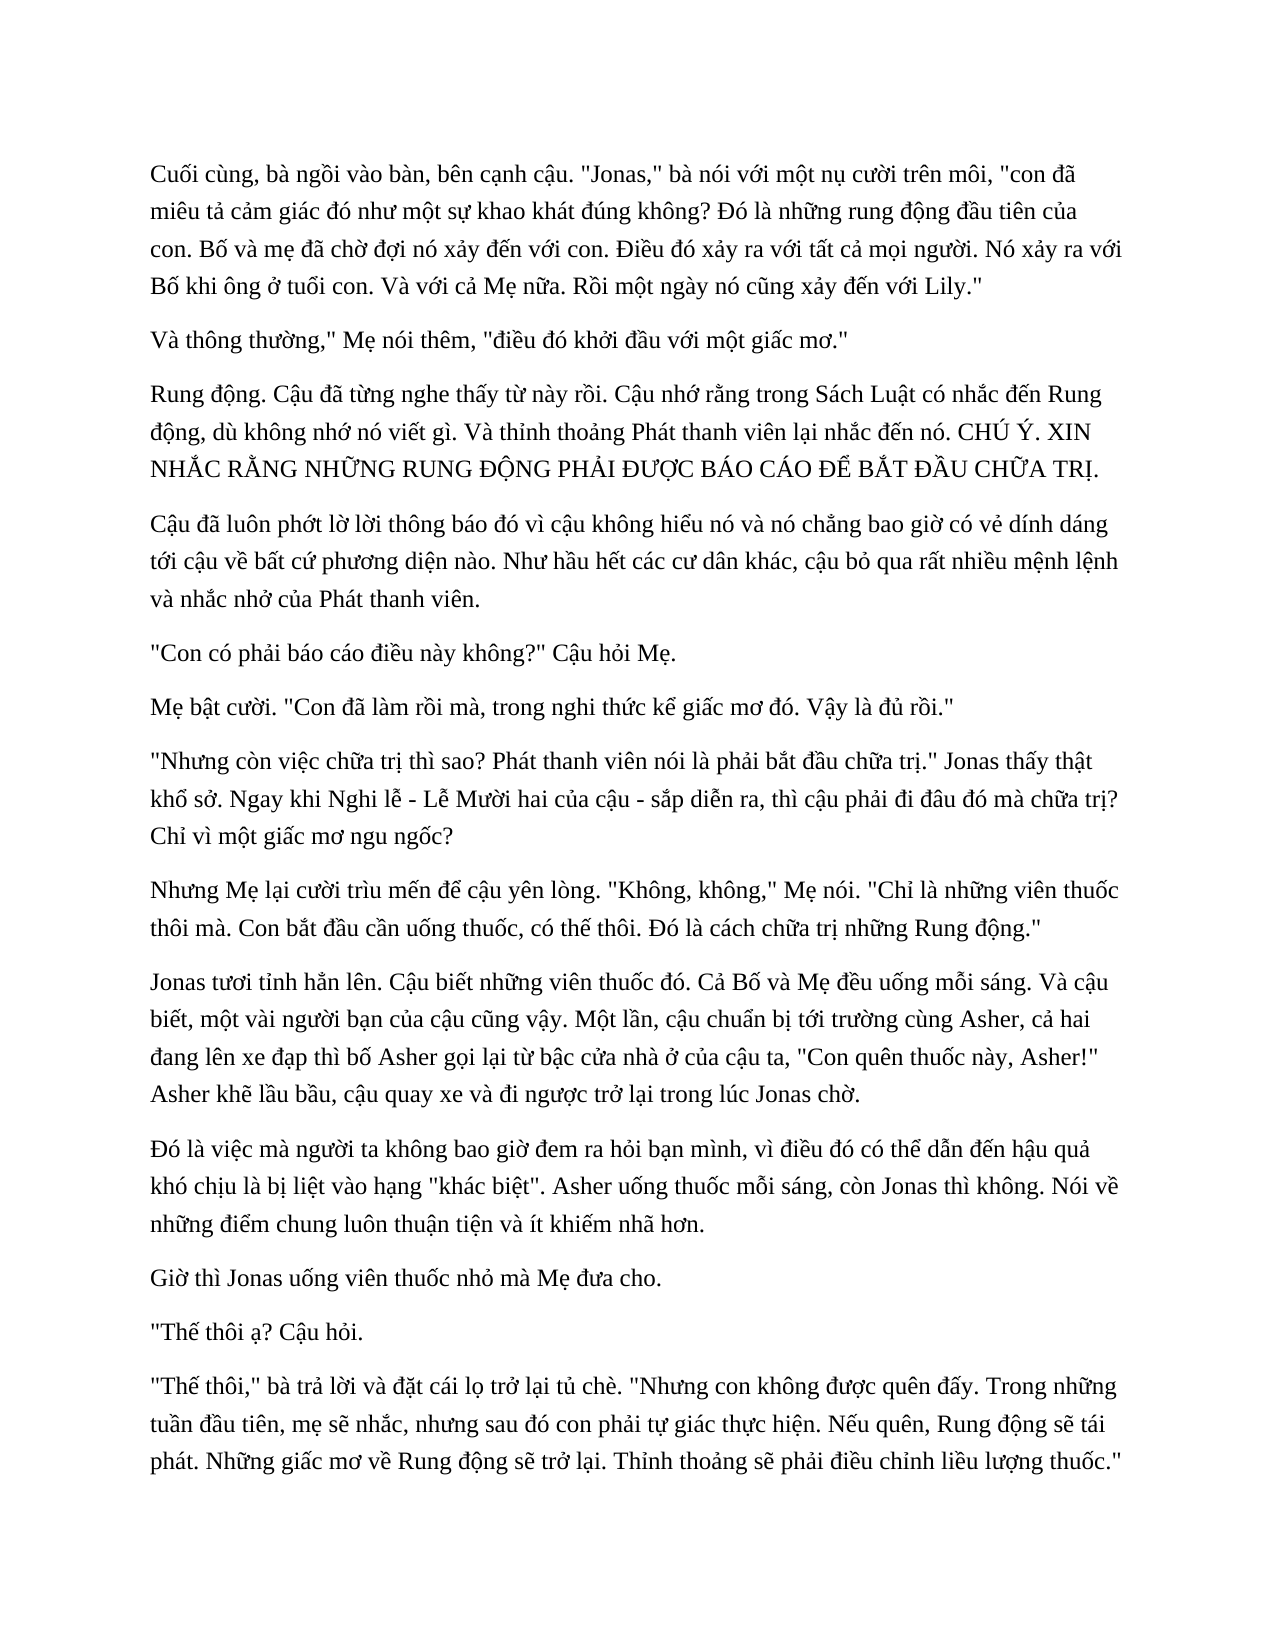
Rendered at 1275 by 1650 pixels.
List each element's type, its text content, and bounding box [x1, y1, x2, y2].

text Cuối cùng, bà ngồi vào bàn, bên cạnh cậu. "Jonas," bà nói với một nụ cười trên môi, "con đã miêu tả cảm giác đó như một sự khao khát đúng không? Đó là những rung động đầu tiên của con. Bố và mẹ đã chờ đợi nó xảy đến với con. Điều đó xảy ra với tất cả mọi người. Nó xảy ra với Bố khi ông ở tuổi con. Và với cả Mẹ nữa. Rồi một ngày nó cũng xảy đến với Lily." [150, 150, 1125, 300]
text Rung động. Cậu đã từng nghe thấy từ này rồi. Cậu nhớ rằng trong Sách Luật có nhắc đến Rung động, dù không nhớ nó viết gì. Và thỉnh thoảng Phát thanh viên lại nhắc đến nó. CHÚ Ý. XIN NHẮC RẰNG NHỮNG RUNG ĐỘNG PHẢI ĐƯỢC BÁO CÁO ĐỂ BẮT ĐẦU CHỮA TRỊ. [150, 371, 1125, 483]
text Mẹ bật cười. "Con đã làm rồi mà, trong nghi thức kể giấc mơ đó. Vậy là đủ rồi." [150, 683, 1125, 721]
text "Thế thôi ạ? Cậu hỏi. [150, 1308, 1125, 1346]
text Đó là việc mà người ta không bao giờ đem ra hỏi bạn mình, vì điều đó có thể dẫn đến hậu quả khó chịu là bị liệt vào hạng "khác biệt". Asher uống thuốc mỗi sáng, còn Jonas thì không. Nói về những điểm chung luôn thuận tiện và ít khiếm nhã hơn. [150, 1125, 1125, 1237]
text "Nhưng còn việc chữa trị thì sao? Phát thanh viên nói là phải bắt đầu chữa trị." Jonas thấy thật khổ sở. Ngay khi Nghi lễ - Lễ Mười hai của cậu - sắp diễn ra, thì cậu phải đi đâu đó mà chữa trị? Chỉ vì một giấc mơ ngu ngốc? [150, 737, 1125, 850]
text "Thế thôi," bà trả lời và đặt cái lọ trở lại tủ chè. "Nhưng con không được quên đấy. Trong những tuần đầu tiên, mẹ sẽ nhắc, nhưng sau đó con phải tự giác thực hiện. Nếu quên, Rung động sẽ tái phát. Những giấc mơ về Rung động sẽ trở lại. Thỉnh thoảng sẽ phải điều chỉnh liều lượng thuốc." [150, 1362, 1125, 1475]
text Cậu đã luôn phớt lờ lời thông báo đó vì cậu không hiểu nó và nó chẳng bao giờ có vẻ dính dáng tới cậu về bất cứ phương diện nào. Như hầu hết các cư dân khác, cậu bỏ qua rất nhiều mệnh lệnh và nhắc nhở của Phát thanh viên. [150, 500, 1125, 612]
text Nhưng Mẹ lại cười trìu mến để cậu yên lòng. "Không, không," Mẹ nói. "Chỉ là những viên thuốc thôi mà. Con bắt đầu cần uống thuốc, có thế thôi. Đó là cách chữa trị những Rung động." [150, 867, 1125, 942]
text Và thông thường," Mẹ nói thêm, "điều đó khởi đầu với một giấc mơ." [150, 317, 1125, 354]
text Giờ thì Jonas uống viên thuốc nhỏ mà Mẹ đưa cho. [150, 1254, 1125, 1292]
text Jonas tươi tỉnh hẳn lên. Cậu biết những viên thuốc đó. Cả Bố và Mẹ đều uống mỗi sáng. Và cậu biết, một vài người bạn của cậu cũng vậy. Một lần, cậu chuẩn bị tới trường cùng Asher, cả hai đang lên xe đạp thì bố Asher gọi lại từ bậc cửa nhà ở của cậu ta, "Con quên thuốc này, Asher!" Asher khẽ lầu bầu, cậu quay xe và đi ngược trở lại trong lúc Jonas chờ. [150, 958, 1125, 1108]
text "Con có phải báo cáo điều này không?" Cậu hỏi Mẹ. [150, 629, 1125, 667]
